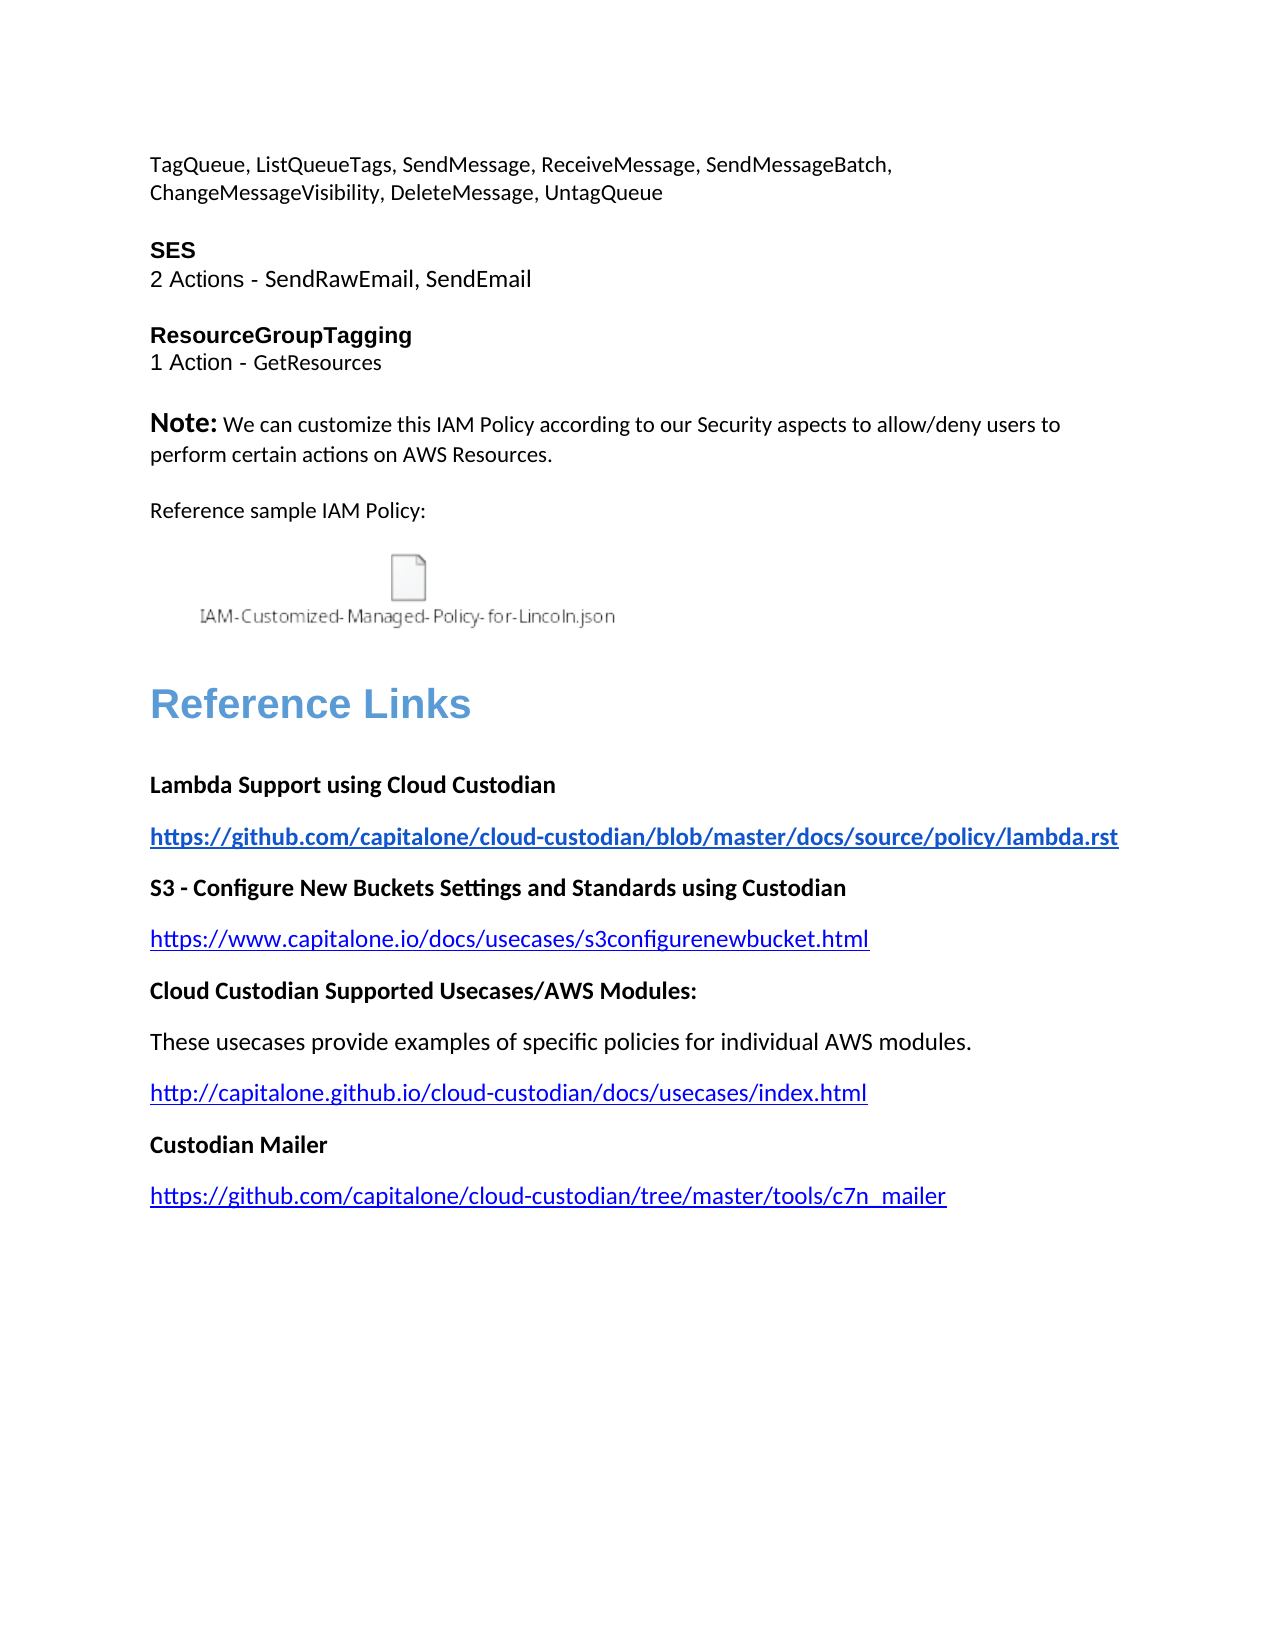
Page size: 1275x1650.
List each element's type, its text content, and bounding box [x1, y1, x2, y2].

text These usecases provide examples of specific policies for individual AWS modules. [150, 1026, 1125, 1057]
text Reference Links [150, 680, 1125, 728]
text Custodian Mailer [150, 1129, 1125, 1159]
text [150, 150, 1125, 206]
text http://capitalone.github.io/cloud-custodian/docs/usecases/index.html [150, 1078, 1125, 1108]
text https://www.capitalone.io/docs/usecases/s3configurenewbucket.html [150, 923, 1125, 954]
text https://github.com/capitalone/cloud-custodian/tree/master/tools/c7n_mailer [150, 1180, 1125, 1211]
text 2 Actions - SendRawEmail, SendEmail [150, 263, 1125, 293]
text Reference sample IAM Policy: [150, 496, 1125, 524]
text SES [150, 237, 1125, 263]
text ResourceGroupTagging [150, 322, 1125, 348]
text S3 - Configure New Buckets Settings and Standards using Custodian [150, 872, 1125, 903]
text Lambda Support using Cloud Custodian [150, 769, 1125, 800]
text Cloud Custodian Supported Usecases/AWS Modules: [150, 975, 1125, 1005]
text 1 Action - GetResources [150, 348, 1125, 377]
text Note: We can customize this IAM Policy according to our Security aspects to allow/deny users to perform certain actions on AWS Resources. [150, 404, 1125, 468]
text https://github.com/capitalone/cloud-custodian/blob/master/docs/source/policy/lambda.rst [150, 821, 1125, 851]
